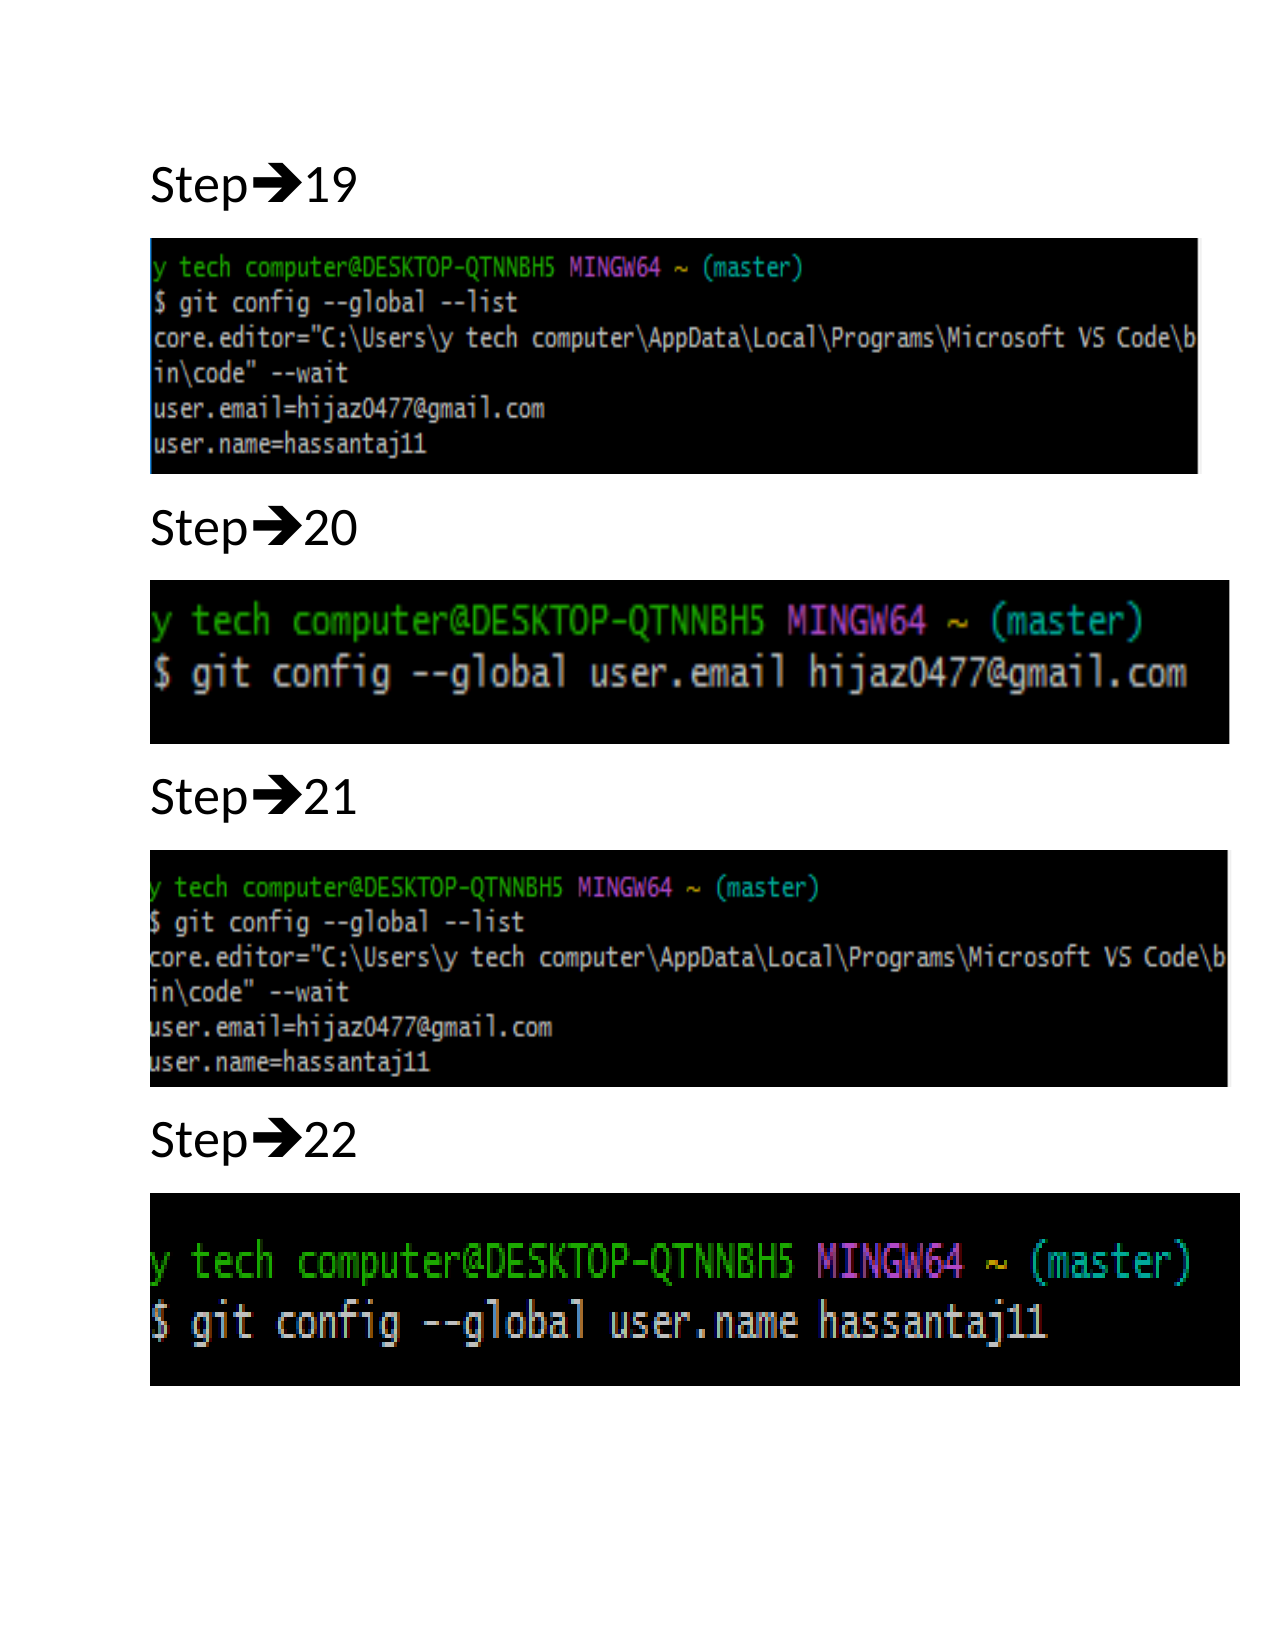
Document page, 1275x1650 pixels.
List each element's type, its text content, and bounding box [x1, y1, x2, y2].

picture [150, 850, 1232, 1087]
picture [150, 580, 1230, 744]
text Step20 [150, 493, 1125, 559]
picture [150, 1193, 1240, 1386]
text Step19 [150, 150, 1125, 216]
picture [150, 238, 1202, 474]
text Step22 [150, 1105, 1125, 1171]
text Step21 [150, 762, 1125, 828]
